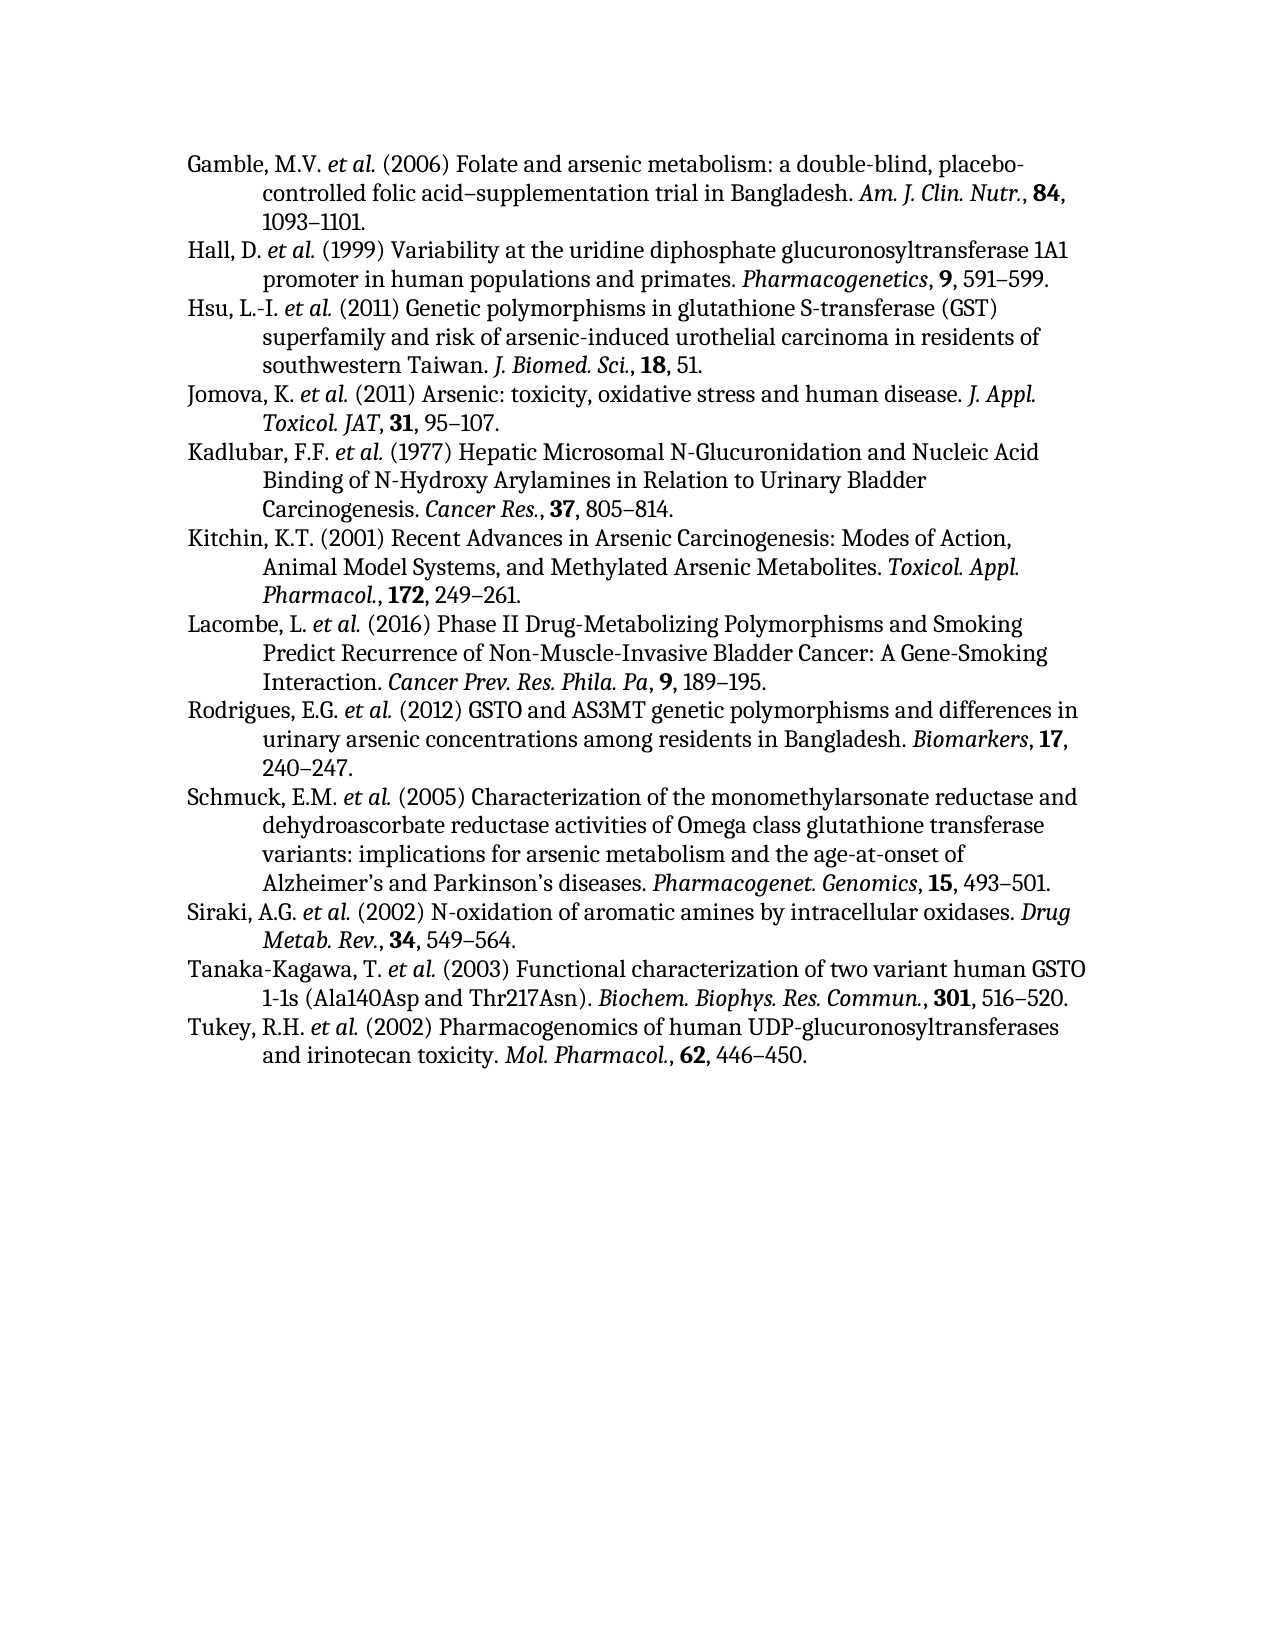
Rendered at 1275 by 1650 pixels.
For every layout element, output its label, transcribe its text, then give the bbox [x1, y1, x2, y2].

text Kitchin, K.T. (2001) Recent Advances in Arsenic Carcinogenesis: Modes of Action, Animal Model Systems, and Methylated Arsenic Metabolites. Toxicol. Appl. Pharmacol., 172, 249–261. [187, 524, 1087, 610]
text Tukey, R.H. et al. (2002) Pharmacogenomics of human UDP-glucuronosyltransferases and irinotecan toxicity. Mol. Pharmacol., 62, 446–450. [187, 1012, 1087, 1070]
text Hsu, L.-I. et al. (2011) Genetic polymorphisms in glutathione S-transferase (GST) superfamily and risk of arsenic-induced urothelial carcinoma in residents of southwestern Taiwan. J. Biomed. Sci., 18, 51. [187, 294, 1087, 380]
text Gamble, M.V. et al. (2006) Folate and arsenic metabolism: a double-blind, placebo-controlled folic acid–supplementation trial in Bangladesh. Am. J. Clin. Nutr., 84, 1093–1101. [187, 150, 1087, 236]
text Hall, D. et al. (1999) Variability at the uridine diphosphate glucuronosyltransferase 1A1 promoter in human populations and primates. Pharmacogenetics, 9, 591–599. [187, 236, 1087, 294]
text Tanaka-Kagawa, T. et al. (2003) Functional characterization of two variant human GSTO 1-1s (Ala140Asp and Thr217Asn). Biochem. Biophys. Res. Commun., 301, 516–520. [187, 955, 1087, 1012]
text Schmuck, E.M. et al. (2005) Characterization of the monomethylarsonate reductase and dehydroascorbate reductase activities of Omega class glutathione transferase variants: implications for arsenic metabolism and the age-at-onset of Alzheimer’s and Parkinson’s diseases. Pharmacogenet. Genomics, 15, 493–501. [187, 782, 1087, 897]
text Rodrigues, E.G. et al. (2012) GSTO and AS3MT genetic polymorphisms and differences in urinary arsenic concentrations among residents in Bangladesh. Biomarkers, 17, 240–247. [187, 696, 1087, 782]
text Siraki, A.G. et al. (2002) N-oxidation of aromatic amines by intracellular oxidases. Drug Metab. Rev., 34, 549–564. [187, 897, 1087, 955]
text Kadlubar, F.F. et al. (1977) Hepatic Microsomal N-Glucuronidation and Nucleic Acid Binding of N-Hydroxy Arylamines in Relation to Urinary Bladder Carcinogenesis. Cancer Res., 37, 805–814. [187, 437, 1087, 524]
text Lacombe, L. et al. (2016) Phase II Drug-Metabolizing Polymorphisms and Smoking Predict Recurrence of Non-Muscle-Invasive Bladder Cancer: A Gene-Smoking Interaction. Cancer Prev. Res. Phila. Pa, 9, 189–195. [187, 610, 1087, 696]
text Jomova, K. et al. (2011) Arsenic: toxicity, oxidative stress and human disease. J. Appl. Toxicol. JAT, 31, 95–107. [187, 380, 1087, 437]
